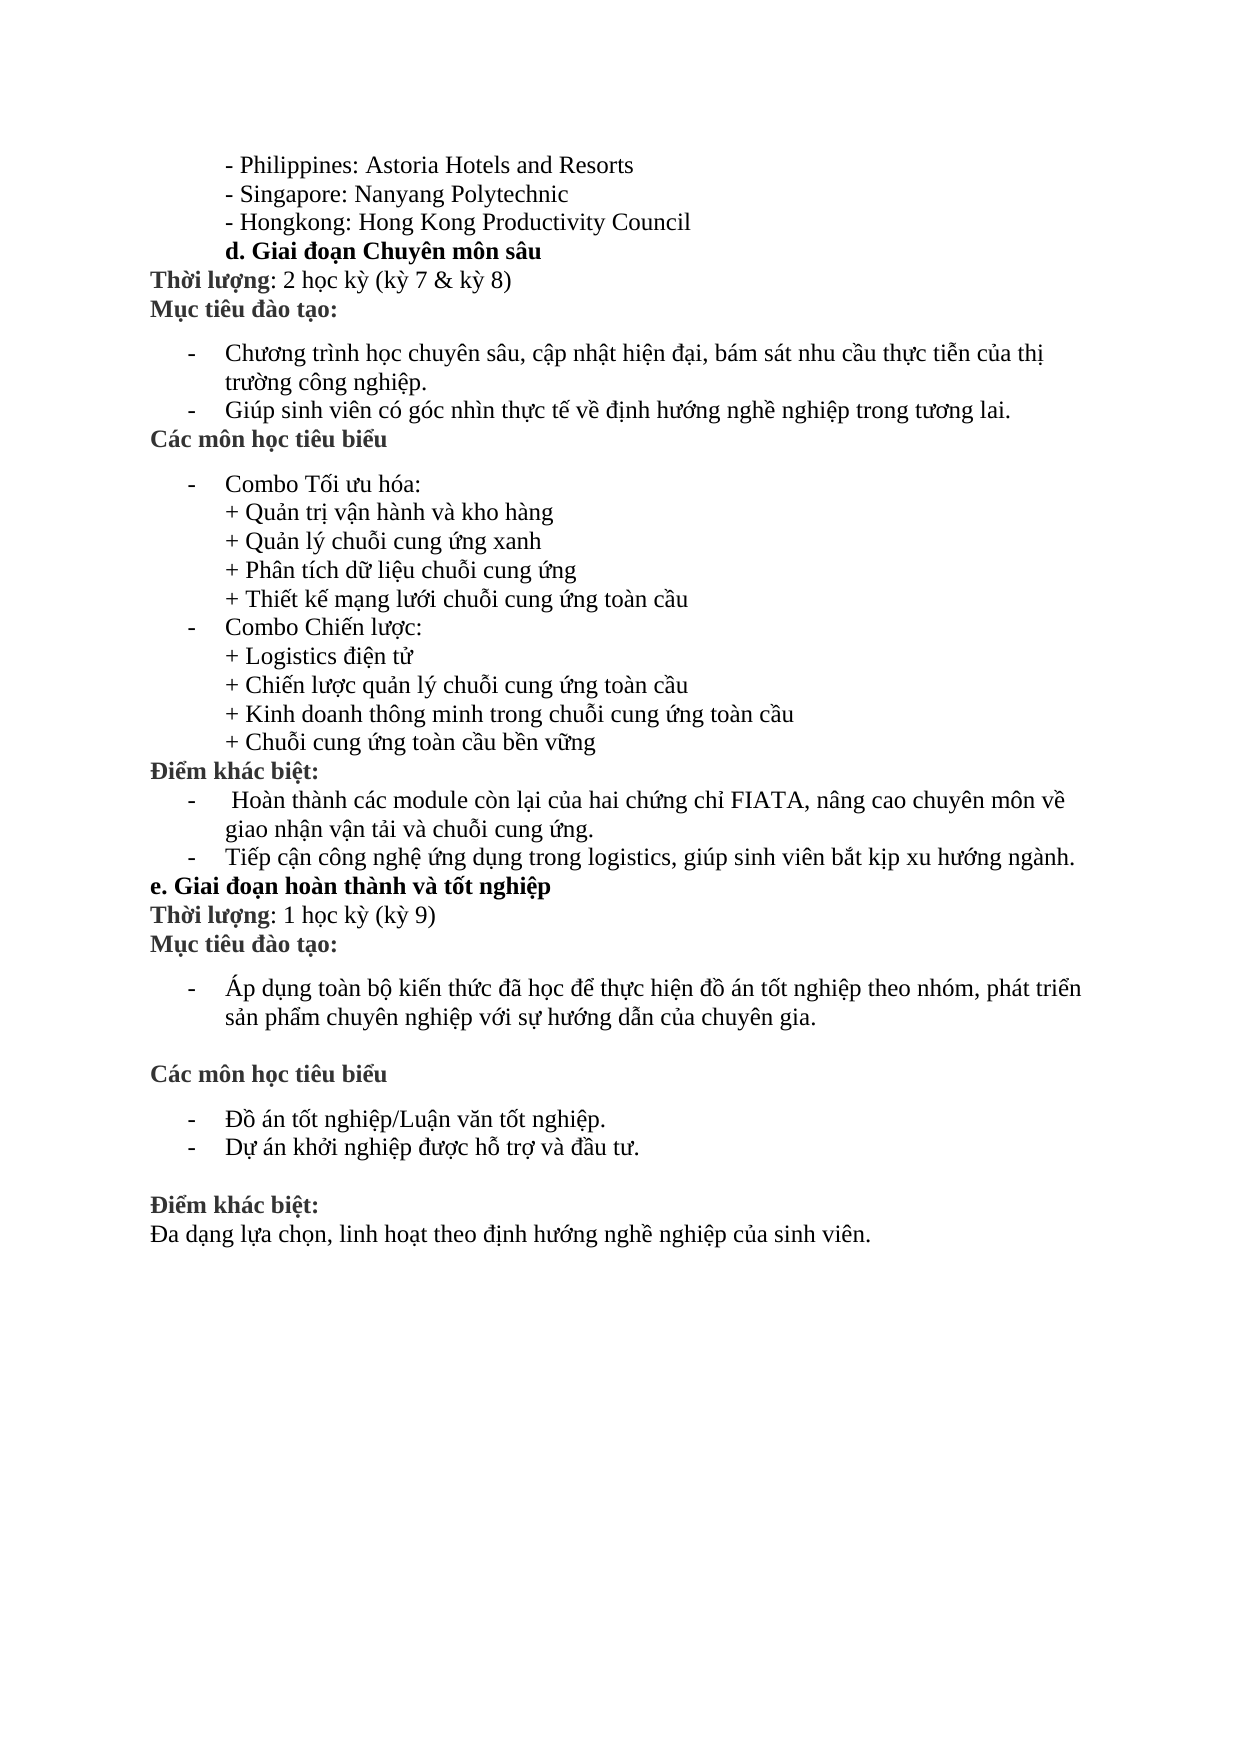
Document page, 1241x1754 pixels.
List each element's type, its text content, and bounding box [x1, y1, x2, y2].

list Combo Chiến lược: [187, 612, 1090, 641]
text - Singapore: Nanyang Polytechnic [225, 179, 1090, 207]
text Các môn học tiêu biểu [150, 1059, 1090, 1088]
text + Thiết kế mạng lưới chuỗi cung ứng toàn cầu [225, 584, 1090, 612]
text + Kinh doanh thông minh trong chuỗi cung ứng toàn cầu [225, 699, 1090, 727]
text Mục tiêu đào tạo: [150, 294, 1090, 322]
list Combo Tối ưu hóa: [187, 469, 1090, 497]
text + Chuỗi cung ứng toàn cầu bền vững [225, 727, 1090, 756]
list Chương trình học chuyên sâu, cập nhật hiện đại, bám sát nhu cầu thực tiễn của thị trường công nghiệp. [187, 338, 1090, 396]
list Dự án khởi nghiệp được hỗ trợ và đầu tư. [187, 1132, 1090, 1161]
text + Quản lý chuỗi cung ứng xanh [225, 526, 1090, 555]
text + Phân tích dữ liệu chuỗi cung ứng [225, 555, 1090, 584]
text Điểm khác biệt: [150, 1190, 1090, 1219]
list Áp dụng toàn bộ kiến thức đã học để thực hiện đồ án tốt nghiệp theo nhóm, phát triển sản phẩm chuyên nghiệp với sự hướng dẫn của chuyên gia. [187, 973, 1090, 1031]
text Đa dạng lựa chọn, linh hoạt theo định hướng nghề nghiệp của sinh viên. [150, 1219, 1090, 1247]
text Thời lượng: 2 học kỳ (kỳ 7 & kỳ 8) [150, 265, 1090, 294]
list Giúp sinh viên có góc nhìn thực tế về định hướng nghề nghiệp trong tương lai. [187, 396, 1090, 424]
text Mục tiêu đào tạo: [150, 929, 1090, 957]
text - Hongkong: Hong Kong Productivity Council [225, 207, 1090, 236]
text + Logistics điện tử [225, 641, 1090, 670]
list Hoàn thành các module còn lại của hai chứng chỉ FIATA, nâng cao chuyên môn về giao nhận vận tải và chuỗi cung ứng. [187, 785, 1090, 842]
list Đồ án tốt nghiệp/Luận văn tốt nghiệp. [187, 1104, 1090, 1132]
text Thời lượng: 1 học kỳ (kỳ 9) [150, 900, 1090, 929]
text e. Giai đoạn hoàn thành và tốt nghiệp [150, 871, 1090, 900]
text + Chiến lược quản lý chuỗi cung ứng toàn cầu [225, 670, 1090, 699]
list Tiếp cận công nghệ ứng dụng trong logistics, giúp sinh viên bắt kịp xu hướng ngành. [187, 842, 1090, 871]
text - Philippines: Astoria Hotels and Resorts [225, 150, 1090, 179]
text Các môn học tiêu biểu [150, 424, 1090, 453]
text Điểm khác biệt: [150, 756, 1090, 785]
text d. Giai đoạn Chuyên môn sâu [225, 236, 1090, 265]
text + Quản trị vận hành và kho hàng [225, 497, 1090, 526]
